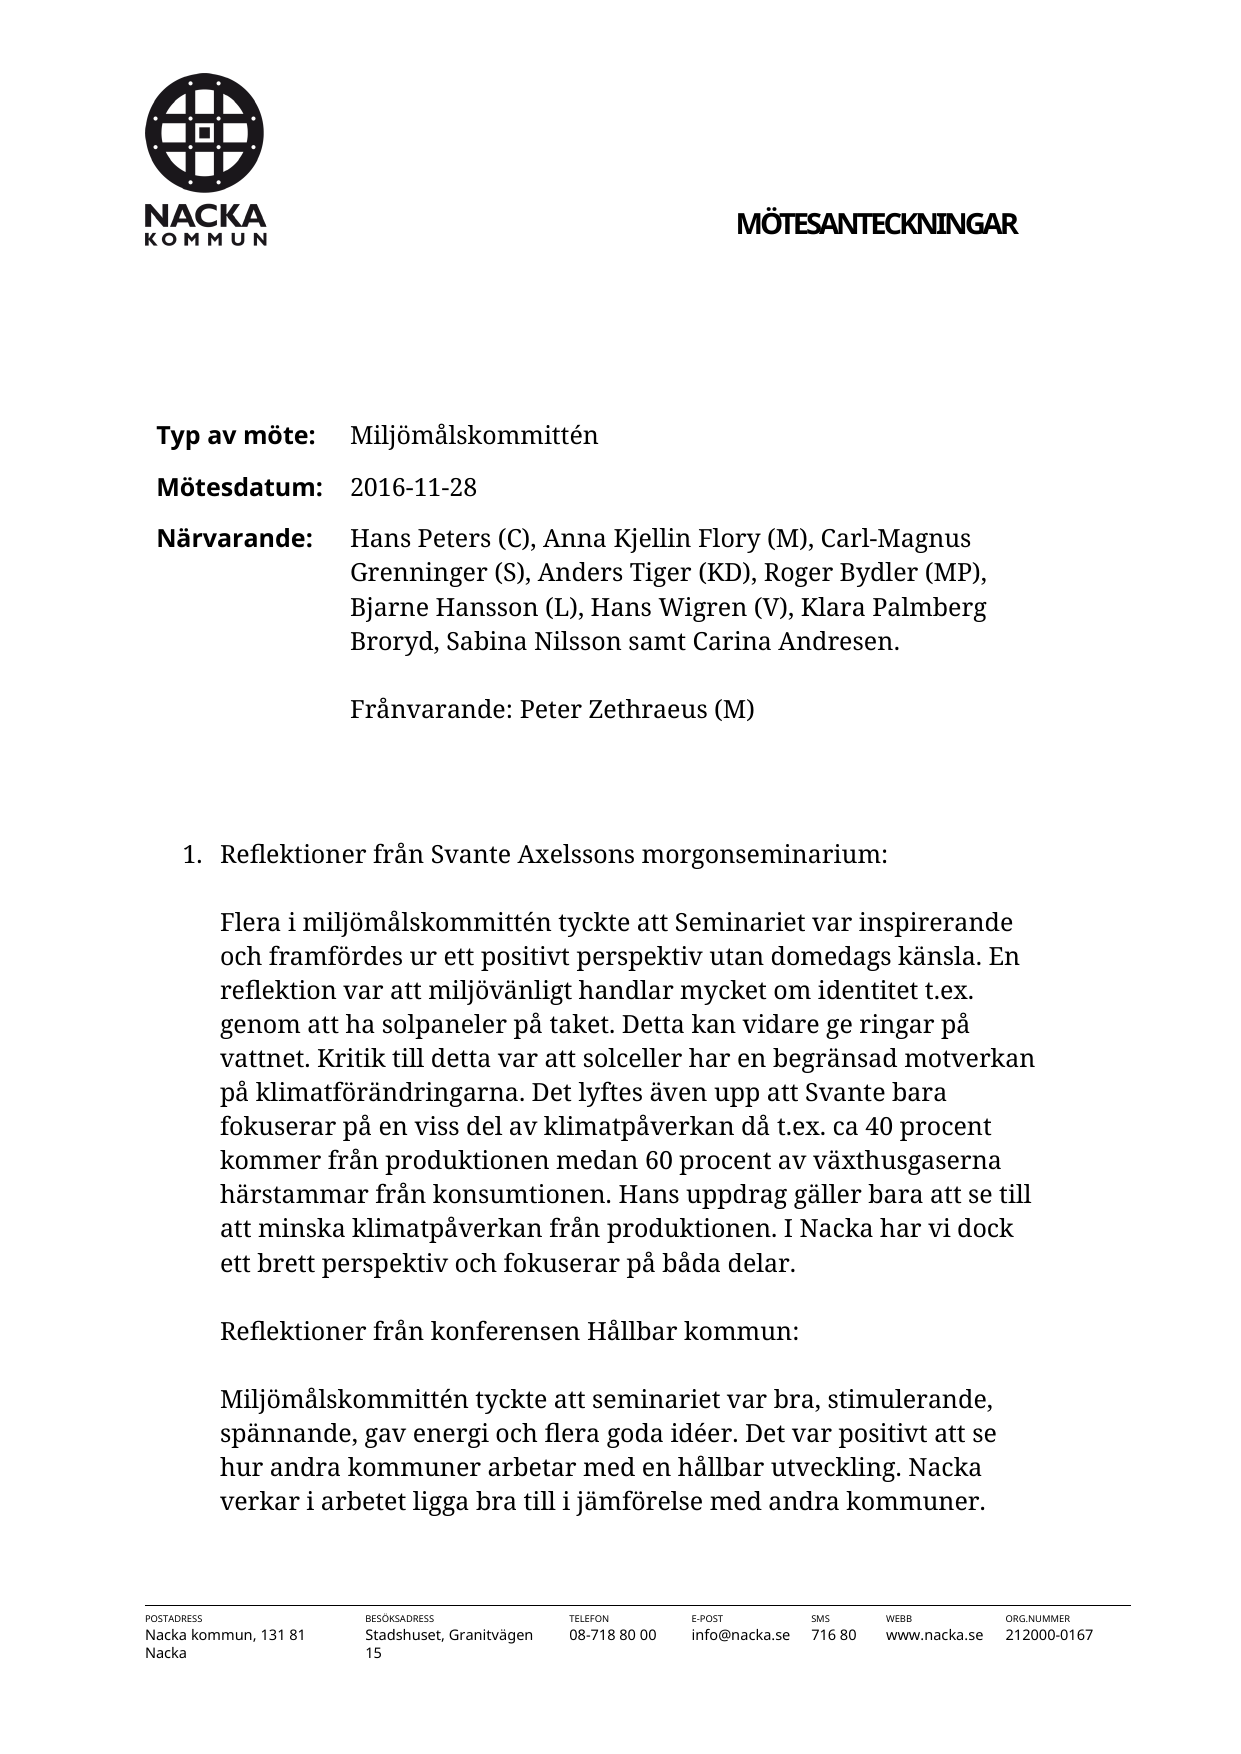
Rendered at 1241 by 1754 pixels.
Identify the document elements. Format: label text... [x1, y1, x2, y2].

table_header Typ av möte: [145, 409, 338, 460]
list Reflektioner från konferensen Hållbar kommun: [220, 1313, 1036, 1347]
table_cell Hans Peters (C), Anna Kjellin Flory (M), Carl-Magnus Grenninger (S), Anders Tiger (KD), Roger Bydler (MP), Bjarne Hansson (L), Hans Wigren (V), Klara Palmberg Broryd, Sabina Nilsson samt Carina Andresen. Frånvarande: Peter Zethraeus (M) [339, 512, 1036, 768]
table_header Miljömålskommittén [339, 409, 1036, 460]
table_cell Mötesdatum: [145, 460, 338, 512]
list Flera i miljömålskommittén tyckte att Seminariet var inspirerande och framfördes ur ett positivt perspektiv utan domedags känsla. En reflektion var att miljövänligt handlar mycket om identitet t.ex. genom att ha solpaneler på taket. Detta kan vidare ge ringar på vattnet. Kritik till detta var att solceller har en begränsad motverkan på klimatförändringarna. Det lyftes även upp att Svante bara fokuserar på en viss del av klimatpåverkan då t.ex. ca 40 procent kommer från produktionen medan 60 procent av växthusgaserna härstammar från konsumtionen. Hans uppdrag gäller bara att se till att minska klimatpåverkan från produktionen. I Nacka har vi dock ett brett perspektiv och fokuserar på båda delar. [220, 904, 1036, 1279]
list Reflektioner från Svante Axelssons morgonseminarium: [182, 836, 1036, 871]
table_cell Närvarande: [145, 512, 338, 768]
picture [145, 73, 267, 246]
table_cell 2016-11-28 [339, 460, 1036, 512]
